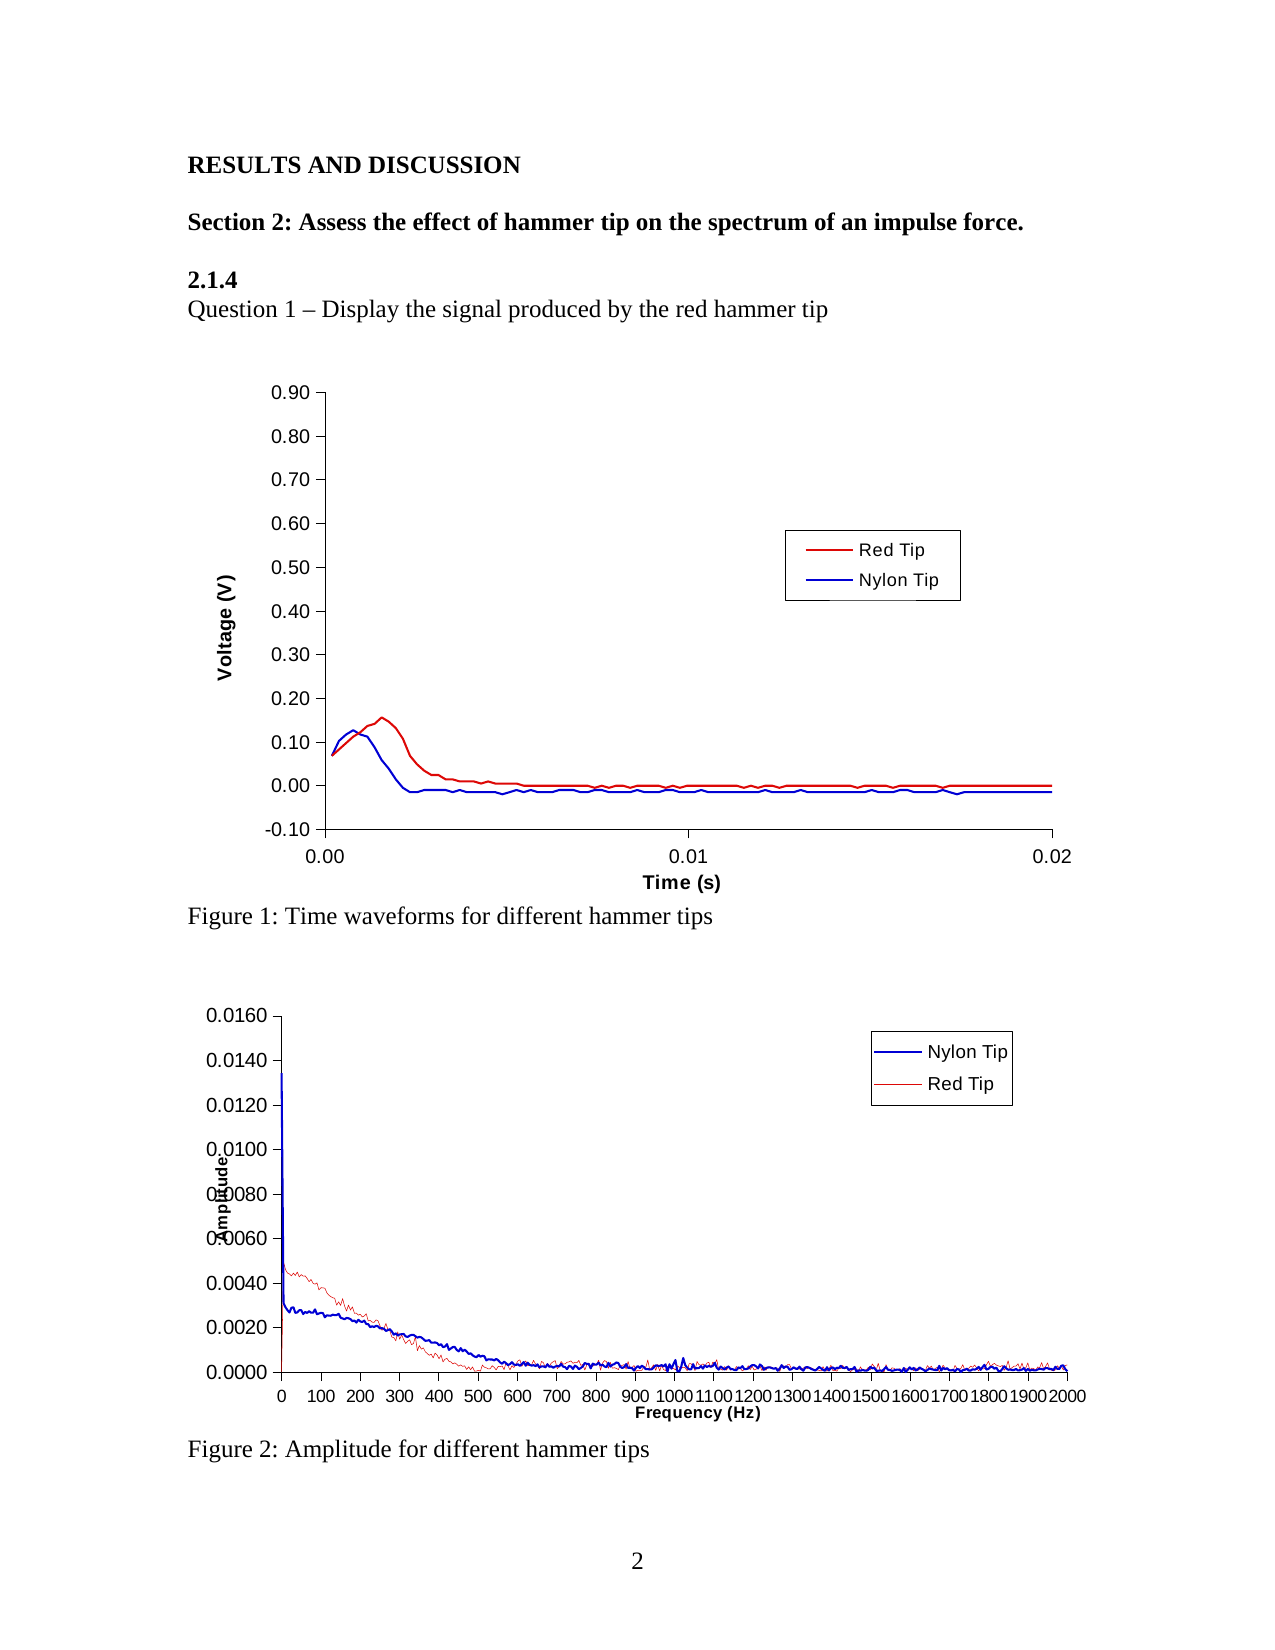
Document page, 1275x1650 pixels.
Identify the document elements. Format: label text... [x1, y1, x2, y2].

text RESULTS AND DISCUSSION [187, 150, 1087, 179]
text Figure 1: Time waveforms for different hammer tips [187, 901, 1087, 930]
text Section 2: Assess the effect of hammer tip on the spectrum of an impulse force. [187, 207, 1087, 236]
text Question 1 – Display the signal produced by the red hammer tip [187, 294, 1087, 322]
text Figure 2: Amplitude for different hammer tips [187, 1434, 1087, 1463]
text 2.1.4 [187, 265, 1087, 294]
